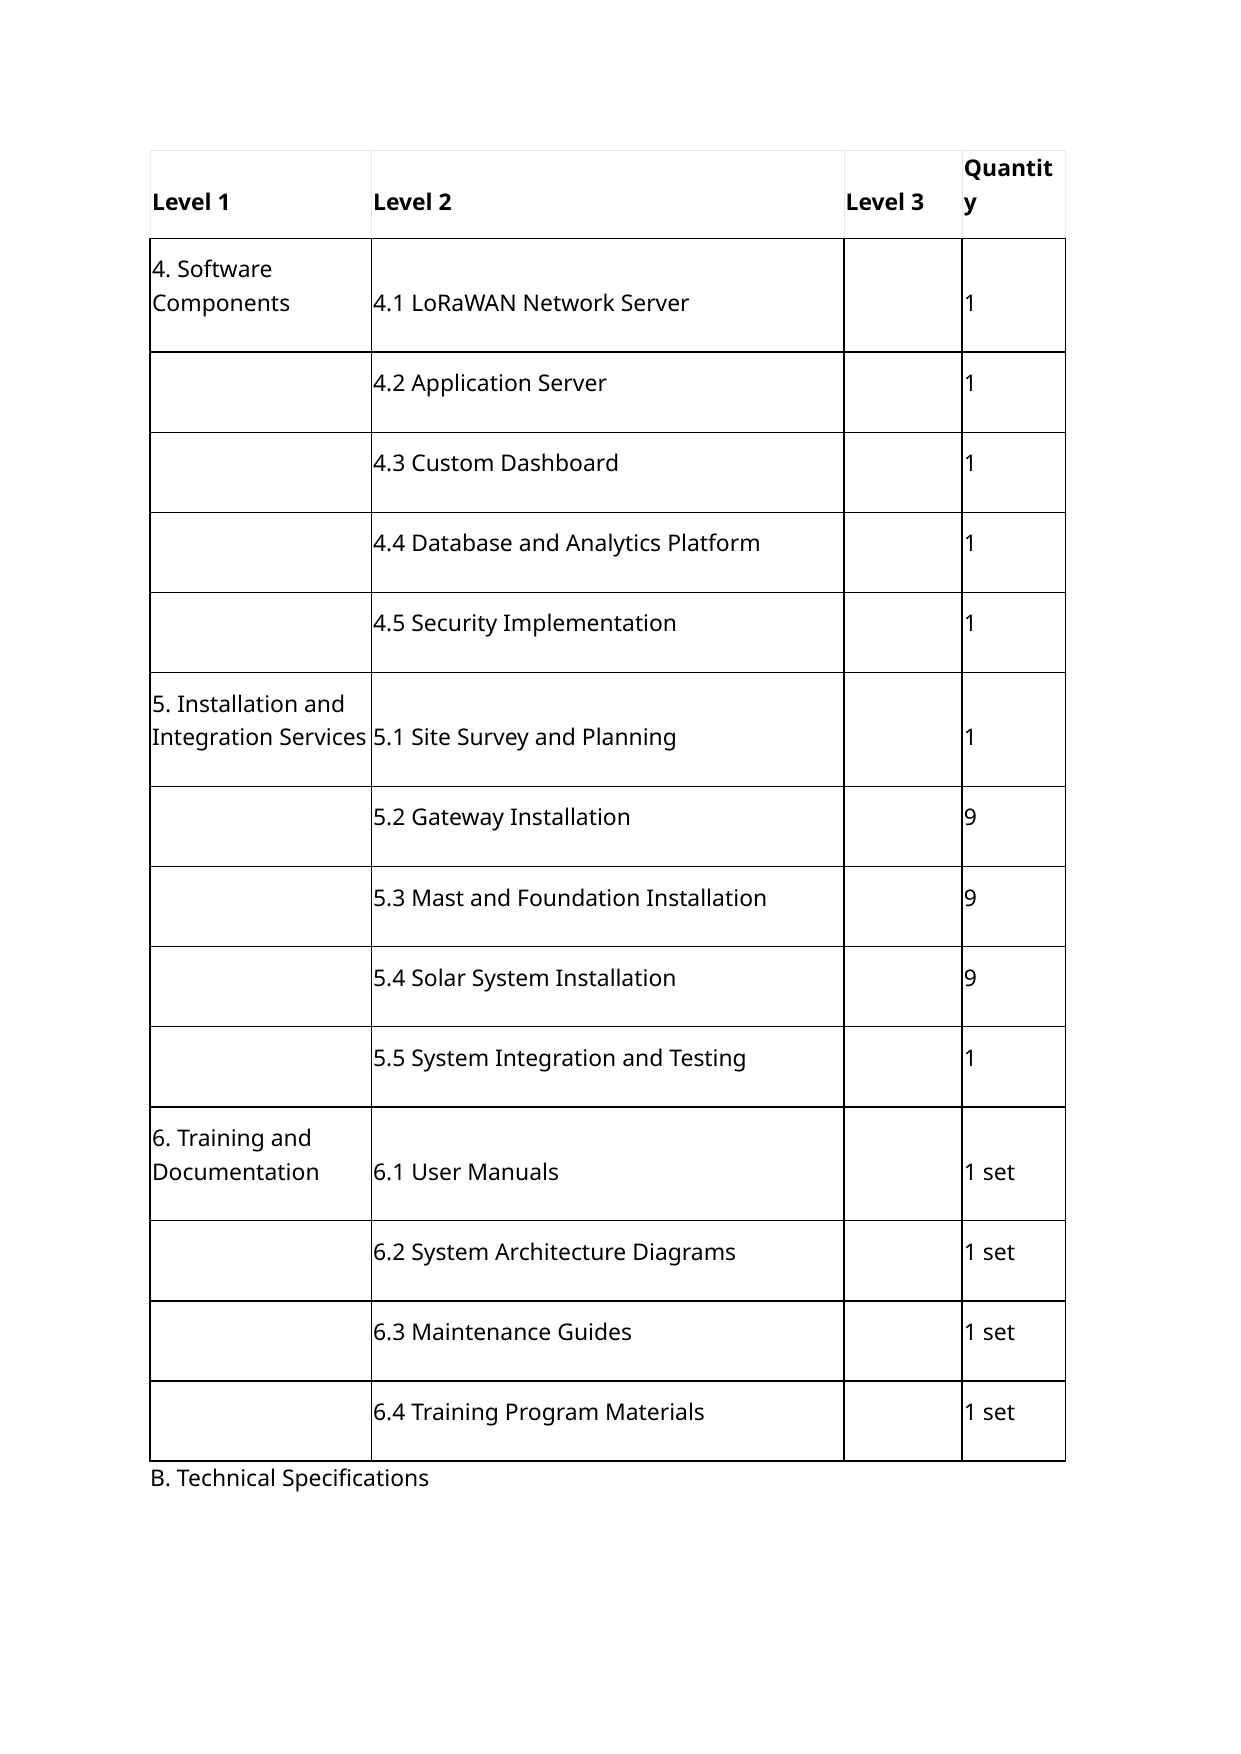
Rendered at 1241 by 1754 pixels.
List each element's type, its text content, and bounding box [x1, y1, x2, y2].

table_cell [151, 1302, 371, 1380]
table_cell [845, 1108, 961, 1220]
table_cell [845, 787, 961, 866]
table_cell 5.2 Gateway Installation [372, 787, 843, 866]
table_cell 5.1 Site Survey and Planning [372, 673, 843, 786]
table_cell 1 [963, 513, 1065, 592]
table_cell 9 [963, 787, 1065, 866]
table_cell 1 set [963, 1221, 1065, 1300]
table_cell 1 [963, 593, 1065, 672]
table_cell [845, 673, 961, 786]
table_cell [151, 867, 371, 946]
table_cell 5.4 Solar System Installation [372, 947, 843, 1026]
table_cell 1 set [963, 1108, 1065, 1220]
table_cell 6.2 System Architecture Diagrams [372, 1221, 843, 1300]
table_header Quantity [963, 151, 1065, 237]
table_cell [845, 239, 961, 351]
table_cell [151, 1221, 371, 1300]
table_cell [151, 593, 371, 672]
table_cell 6.4 Training Program Materials [372, 1382, 843, 1460]
table_cell 6.3 Maintenance Guides [372, 1302, 843, 1380]
table_cell 4.2 Application Server [372, 353, 843, 431]
table_cell 4. Software Components [151, 239, 371, 351]
table_cell [151, 1382, 371, 1460]
table_cell 1 [963, 673, 1065, 786]
table_cell 6. Training and Documentation [151, 1108, 371, 1220]
table_cell [845, 513, 961, 592]
table_header Level 2 [372, 151, 844, 237]
table_cell 4.1 LoRaWAN Network Server [372, 239, 843, 351]
table_cell [845, 1221, 961, 1300]
table_cell 6.1 User Manuals [372, 1108, 843, 1220]
table_cell 4.3 Custom Dashboard [372, 433, 843, 511]
table_cell 9 [963, 947, 1065, 1026]
table_cell 4.4 Database and Analytics Platform [372, 513, 843, 592]
table_cell [845, 593, 961, 672]
table_cell [845, 353, 961, 431]
table_cell 1 [963, 353, 1065, 431]
table_cell [845, 1302, 961, 1380]
table_header Level 3 [845, 151, 962, 237]
table_cell [845, 1382, 961, 1460]
table_cell [845, 867, 961, 946]
table_cell 5.3 Mast and Foundation Installation [372, 867, 843, 946]
table_cell 1 set [963, 1302, 1065, 1380]
table_cell 1 set [963, 1382, 1065, 1460]
table_header Level 1 [151, 151, 371, 237]
table_cell [151, 787, 371, 866]
table_cell [151, 1027, 371, 1106]
text B. Technical Specifications [150, 1462, 1090, 1493]
table_cell 4.5 Security Implementation [372, 593, 843, 672]
table_cell [845, 947, 961, 1026]
table_cell 5. Installation and Integration Services [151, 673, 371, 786]
table_cell [151, 433, 371, 511]
table_cell [845, 1027, 961, 1106]
table_cell 1 [963, 1027, 1065, 1106]
table_cell 5.5 System Integration and Testing [372, 1027, 843, 1106]
table_cell 9 [963, 867, 1065, 946]
table_cell [151, 353, 371, 431]
table_cell 1 [963, 433, 1065, 511]
table_cell 1 [963, 239, 1065, 351]
table_cell [845, 433, 961, 511]
table_cell [151, 513, 371, 592]
table_cell [151, 947, 371, 1026]
